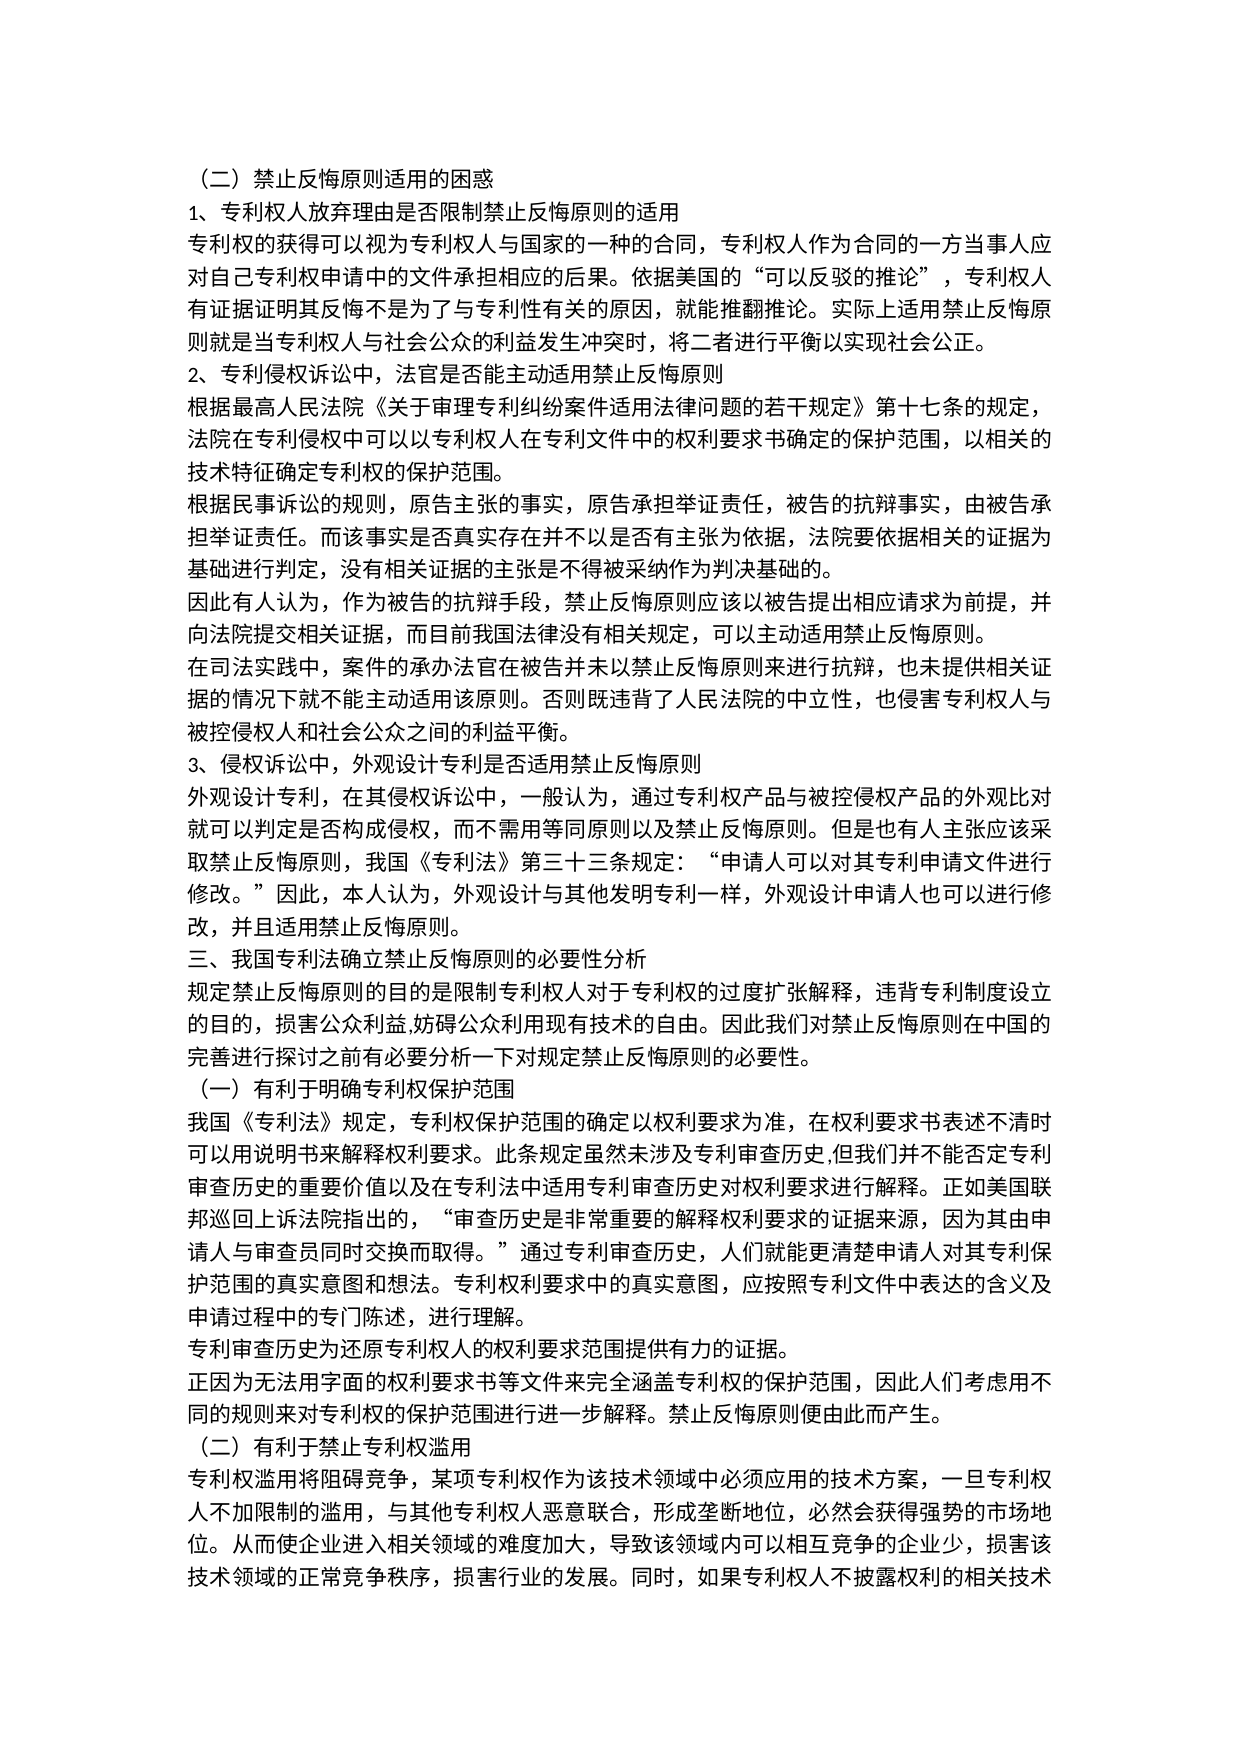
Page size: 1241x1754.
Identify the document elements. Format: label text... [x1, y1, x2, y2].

text 三、我国专利法确立禁止反悔原则的必要性分析 [187, 942, 1053, 974]
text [187, 1462, 1053, 1592]
text 专利权的获得可以视为专利权人与国家的一种的合同，专利权人作为合同的一方当事人应对自己专利权申请中的文件承担相应的后果。依据美国的“可以反驳的推论”，专利权人有证据证明其反悔不是为了与专利性有关的原因，就能推翻推论。实际上适用禁止反悔原则就是当专利权人与社会公众的利益发生冲突时，将二者进行平衡以实现社会公正。 [187, 227, 1053, 357]
text 根据最高人民法院《关于审理专利纠纷案件适用法律问题的若干规定》第十七条的规定，法院在专利侵权中可以以专利权人在专利文件中的权利要求书确定的保护范围，以相关的技术特征确定专利权的保护范围。 [187, 389, 1053, 487]
text （一）有利于明确专利权保护范围 [187, 1072, 1053, 1104]
text （二）禁止反悔原则适用的困惑 [187, 162, 1053, 194]
text 外观设计专利，在其侵权诉讼中，一般认为，通过专利权产品与被控侵权产品的外观比对，就可以判定是否构成侵权，而不需用等同原则以及禁止反悔原则。但是也有人主张应该采取禁止反悔原则，我国《专利法》第三十三条规定：“申请人可以对其专利申请文件进行修改。”因此，本人认为，外观设计与其他发明专利一样，外观设计申请人也可以进行修改，并且适用禁止反悔原则。 [187, 779, 1053, 942]
text （二）有利于禁止专利权滥用 [187, 1429, 1053, 1462]
text 规定禁止反悔原则的目的是限制专利权人对于专利权的过度扩张解释，违背专利制度设立的目的，损害公众利益,妨碍公众利用现有技术的自由。因此我们对禁止反悔原则在中国的完善进行探讨之前有必要分析一下对规定禁止反悔原则的必要性。 [187, 974, 1053, 1072]
text 正因为无法用字面的权利要求书等文件来完全涵盖专利权的保护范围，因此人们考虑用不同的规则来对专利权的保护范围进行进一步解释。禁止反悔原则便由此而产生。 [187, 1364, 1053, 1429]
text 我国《专利法》规定，专利权保护范围的确定以权利要求为准，在权利要求书表述不清时，可以用说明书来解释权利要求。此条规定虽然未涉及专利审查历史,但我们并不能否定专利审查历史的重要价值以及在专利法中适用专利审查历史对权利要求进行解释。正如美国联邦巡回上诉法院指出的，“审查历史是非常重要的解释权利要求的证据来源，因为其由申请人与审查员同时交换而取得。”通过专利审查历史，人们就能更清楚申请人对其专利保护范围的真实意图和想法。专利权利要求中的真实意图，应按照专利文件中表达的含义及申请过程中的专门陈述，进行理解。 [187, 1104, 1053, 1332]
text 1、专利权人放弃理由是否限制禁止反悔原则的适用 [187, 194, 1053, 227]
text 2、专利侵权诉讼中，法官是否能主动适用禁止反悔原则 [187, 357, 1053, 389]
text 在司法实践中，案件的承办法官在被告并未以禁止反悔原则来进行抗辩，也未提供相关证据的情况下就不能主动适用该原则。否则既违背了人民法院的中立性，也侵害专利权人与被控侵权人和社会公众之间的利益平衡。 [187, 649, 1053, 747]
text 因此有人认为，作为被告的抗辩手段，禁止反悔原则应该以被告提出相应请求为前提，并向法院提交相关证据，而目前我国法律没有相关规定，可以主动适用禁止反悔原则。 [187, 584, 1053, 649]
text 根据民事诉讼的规则，原告主张的事实，原告承担举证责任，被告的抗辩事实，由被告承担举证责任。而该事实是否真实存在并不以是否有主张为依据，法院要依据相关的证据为基础进行判定，没有相关证据的主张是不得被采纳作为判决基础的。 [187, 487, 1053, 584]
text 专利审查历史为还原专利权人的权利要求范围提供有力的证据。 [187, 1332, 1053, 1364]
text 3、侵权诉讼中，外观设计专利是否适用禁止反悔原则 [187, 747, 1053, 779]
